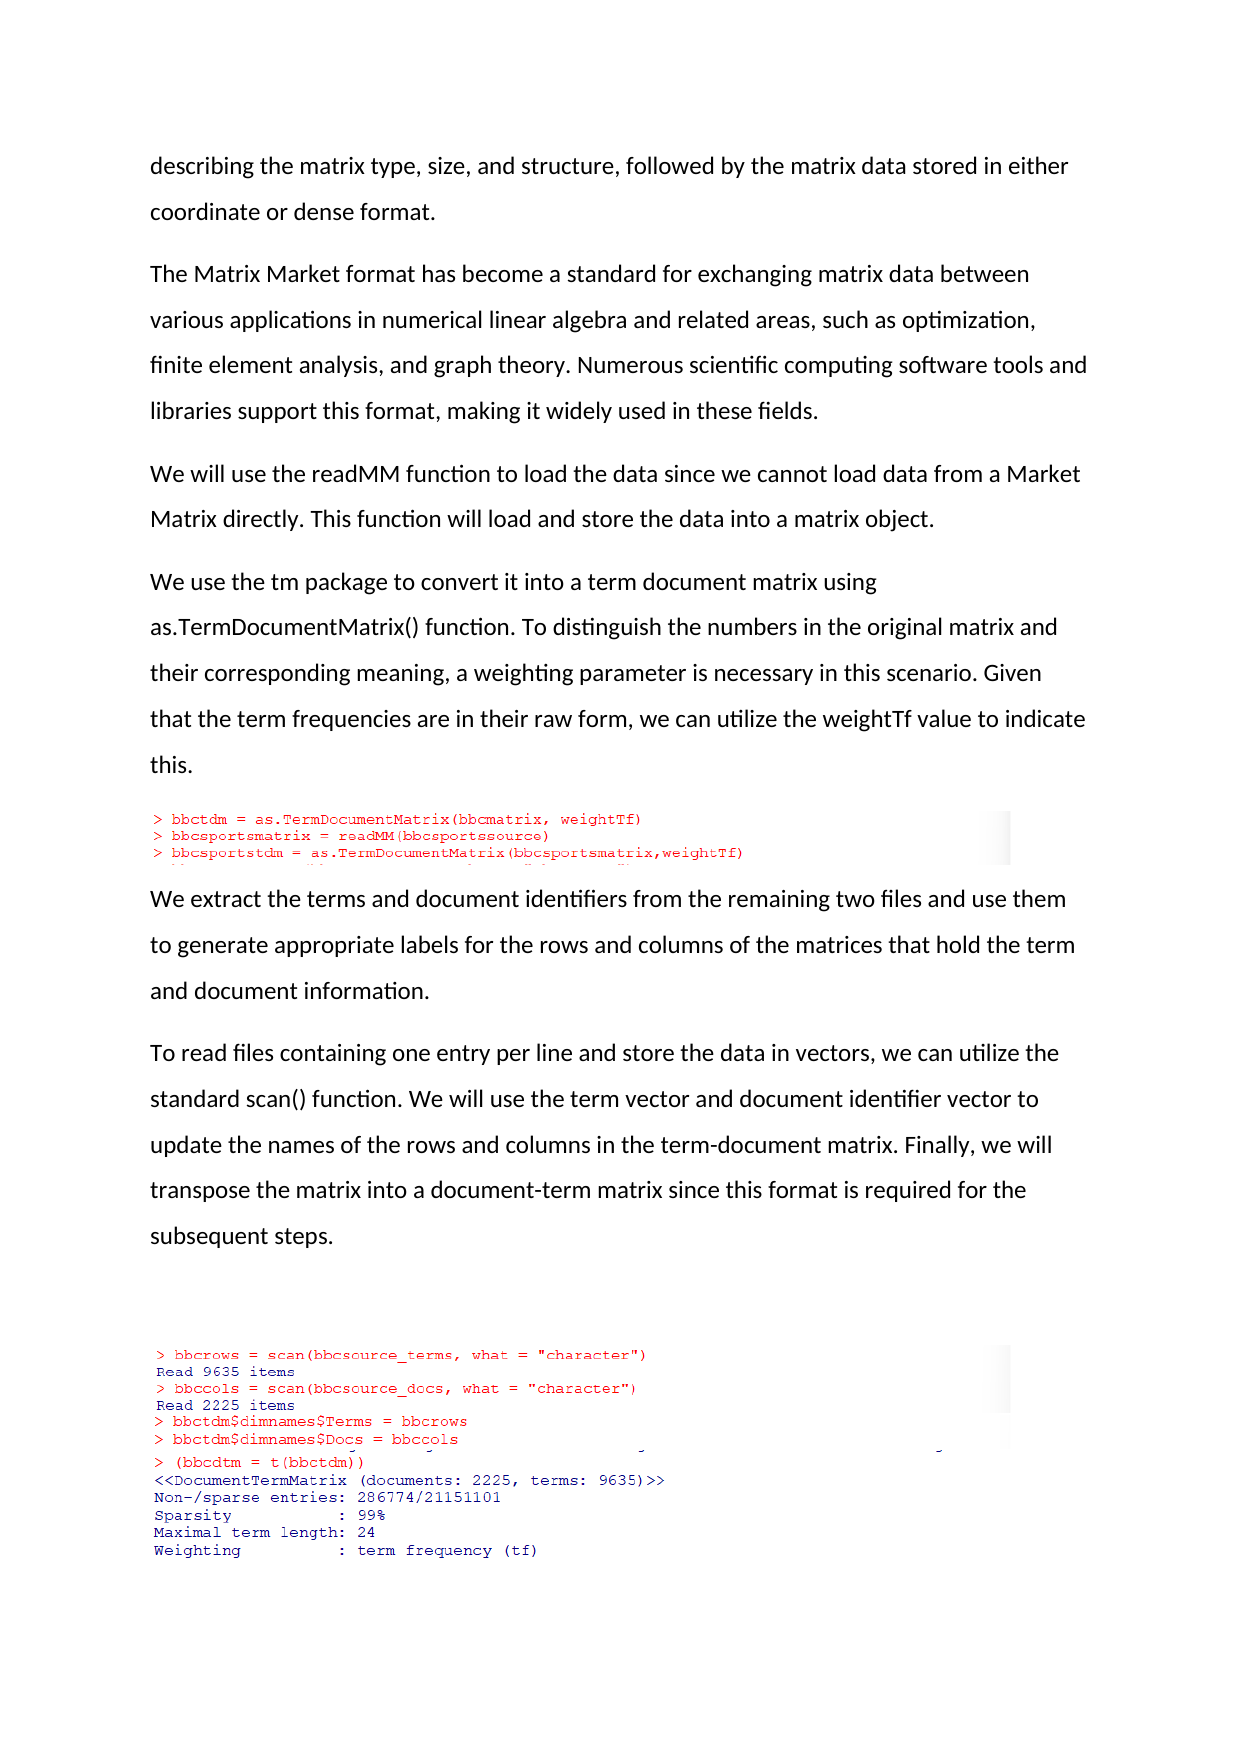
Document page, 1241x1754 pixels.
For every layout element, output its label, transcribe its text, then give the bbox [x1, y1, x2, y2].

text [150, 150, 1090, 226]
text We use the tm package to convert it into a term document matrix using as.TermDocumentMatrix() function. To distinguish the numbers in the original matrix and their corresponding meaning, a weighting parameter is necessary in this scenario. Given that the term frequencies are in their raw form, we can utilize the weightTf value to indicate this. [150, 566, 1090, 779]
text We will use the readMM function to load the data since we cannot load data from a Market Matrix directly. This function will load and store the data into a matrix object. [150, 458, 1090, 534]
picture [150, 1415, 1011, 1449]
text We extract the terms and document identifiers from the remaining two files and use them to generate appropriate labels for the rows and columns of the matrices that hold the term and document information. [150, 884, 1090, 1006]
picture [150, 811, 1011, 865]
text The Matrix Market format has become a standard for exchanging matrix data between various applications in numerical linear algebra and related areas, such as optimization, finite element analysis, and graph theory. Numerous scientific computing software tools and libraries support this format, making it widely used in these fields. [150, 258, 1090, 426]
text To read files containing one entry per line and store the data in vectors, we can utilize the standard scan() function. We will use the term vector and document identifier vector to update the names of the rows and columns in the term-document matrix. Finally, we will transpose the matrix into a document-term matrix since this format is required for the subsequent steps. [150, 1037, 1090, 1251]
picture [150, 1450, 1011, 1559]
picture [150, 1345, 1011, 1413]
